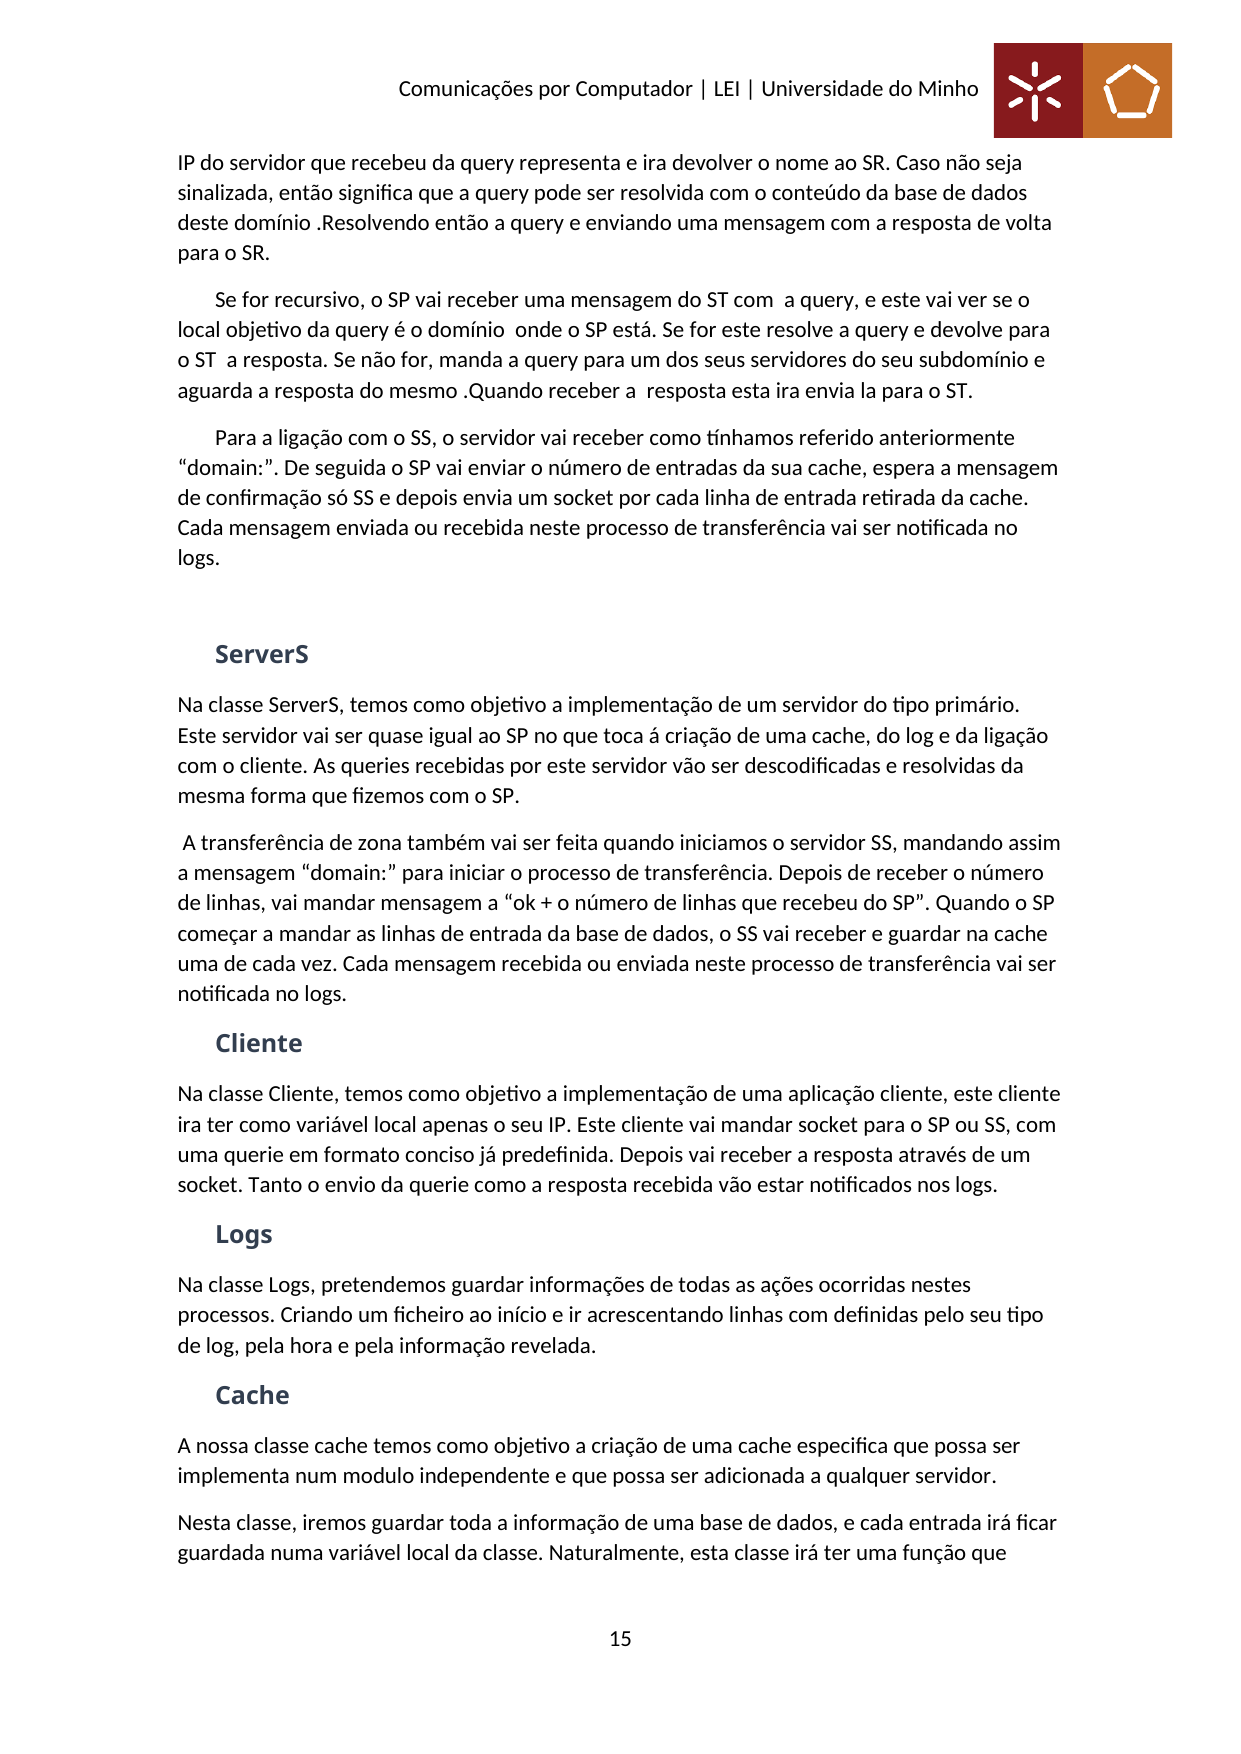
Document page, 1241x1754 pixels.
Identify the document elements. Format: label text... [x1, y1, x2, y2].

text A transferência de zona também vai ser feita quando iniciamos o servidor SS, mandando assim a mensagem “domain:” para iniciar o processo de transferência. Depois de receber o número de linhas, vai mandar mensagem a “ok + o número de linhas que recebeu do SP”. Quando o SP começar a mandar as linhas de entrada da base de dados, o SS vai receber e guardar na cache uma de cada vez. Cada mensagem recebida ou enviada neste processo de transferência vai ser notificada no logs. [177, 828, 1063, 1007]
text Se for recursivo, o SP vai receber uma mensagem do ST com a query, e este vai ver se o local objetivo da query é o domínio onde o SP está. Se for este resolve a query e devolve para o ST a resposta. Se não for, manda a query para um dos seus servidores do seu subdomínio e aguarda a resposta do mesmo .Quando receber a resposta esta ira envia la para o ST. [177, 285, 1063, 404]
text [177, 148, 1063, 266]
text Para a ligação com o SS, o servidor vai receber como tínhamos referido anteriormente “domain:”. De seguida o SP vai enviar o número de entradas da sua cache, espera a mensagem de confirmação só SS e depois envia um socket por cada linha de entrada retirada da cache. Cada mensagem enviada ou recebida neste processo de transferência vai ser notificada no logs. [177, 423, 1063, 571]
text Na classe ServerS, temos como objetivo a implementação de um servidor do tipo primário. Este servidor vai ser quase igual ao SP no que toca á criação de uma cache, do log e da ligação com o cliente. As queries recebidas por este servidor vão ser descodificadas e resolvidas da mesma forma que fizemos com o SP. [177, 691, 1063, 809]
text Na classe Cliente, temos como objetivo a implementação de uma aplicação cliente, este cliente ira ter como variável local apenas o seu IP. Este cliente vai mandar socket para o SP ou SS, com uma querie em formato conciso já predefinida. Depois vai receber a resposta através de um socket. Tanto o envio da querie como a resposta recebida vão estar notificados nos logs. [177, 1079, 1063, 1198]
text ServerS [215, 637, 1063, 671]
text Logs [215, 1217, 1063, 1251]
text Cache [215, 1378, 1063, 1412]
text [177, 1508, 1063, 1566]
picture [993, 43, 1173, 138]
text Cliente [215, 1026, 1063, 1060]
text Na classe Logs, pretendemos guardar informações de todas as ações ocorridas nestes processos. Criando um ficheiro ao início e ir acrescentando linhas com definidas pelo seu tipo de log, pela hora e pela informação revelada. [177, 1270, 1063, 1359]
text A nossa classe cache temos como objetivo a criação de uma cache especifica que possa ser implementa num modulo independente e que possa ser adicionada a qualquer servidor. [177, 1431, 1063, 1489]
